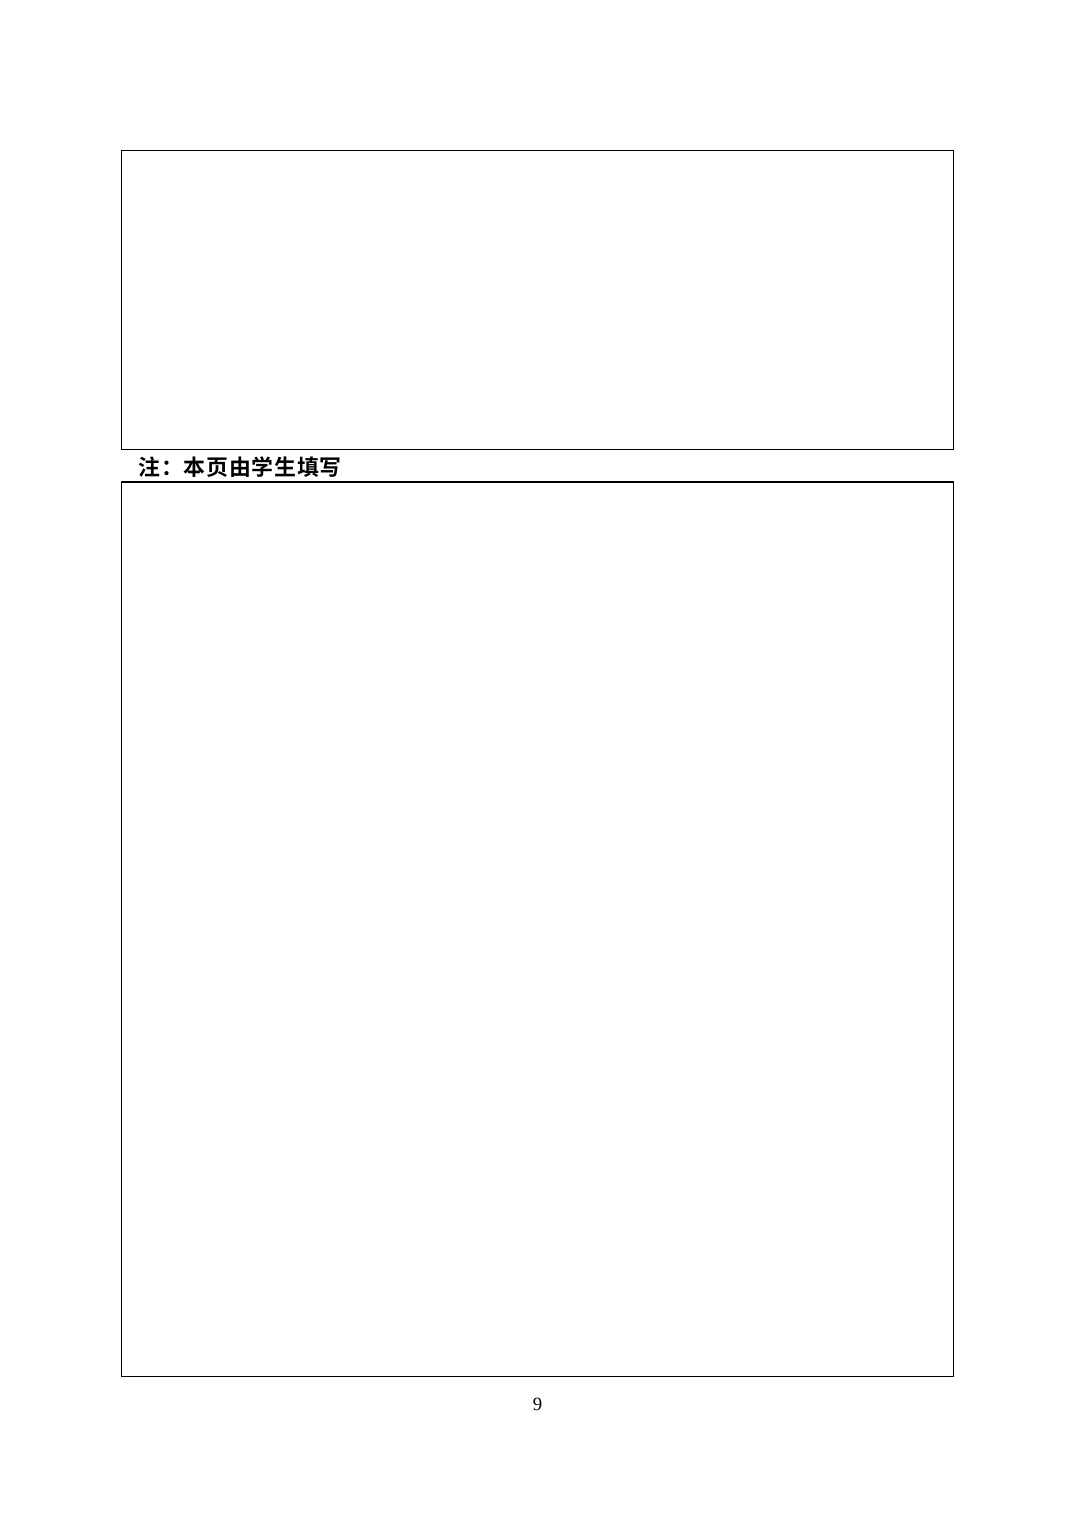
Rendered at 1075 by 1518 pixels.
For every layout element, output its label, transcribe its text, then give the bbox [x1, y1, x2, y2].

table_header [122, 151, 953, 449]
table_header [122, 483, 953, 1376]
text 注：本页由学生填写 [118, 450, 957, 481]
